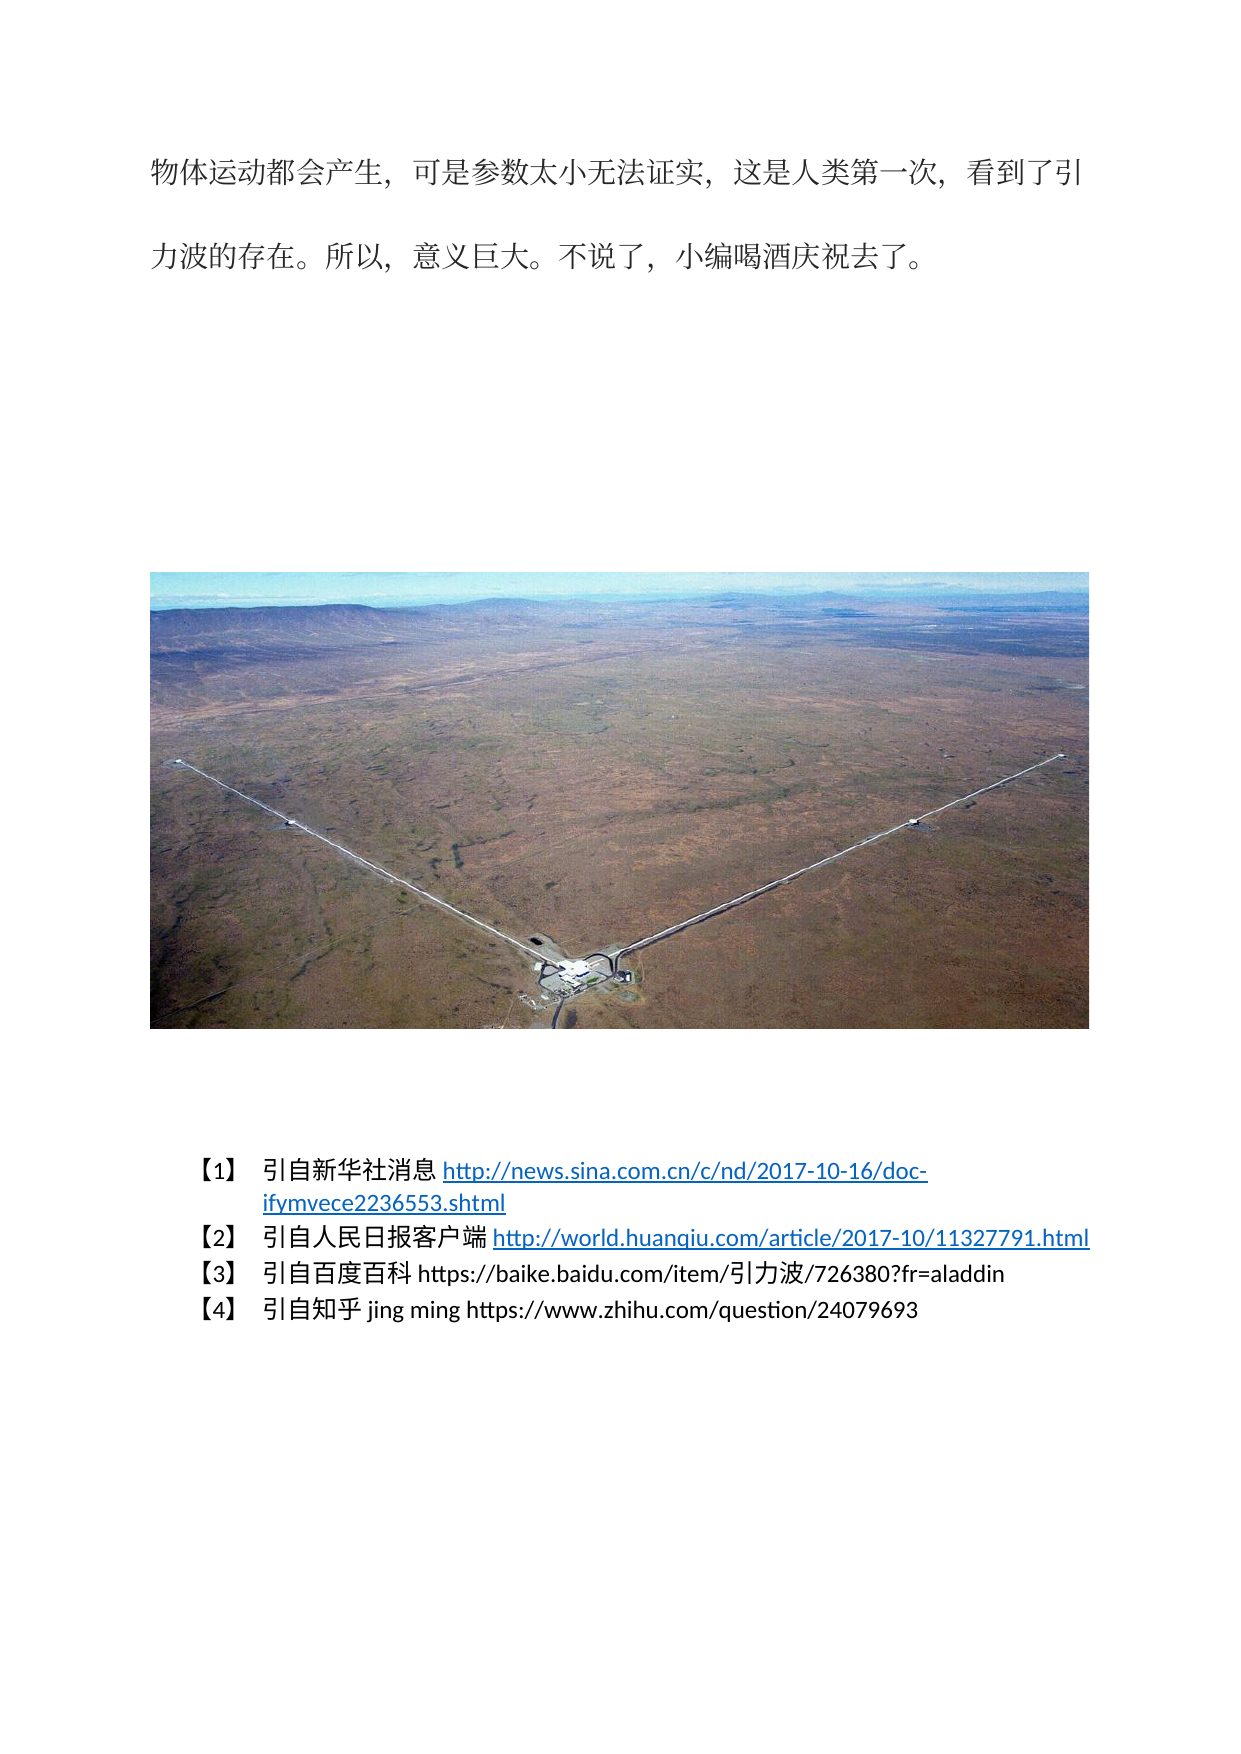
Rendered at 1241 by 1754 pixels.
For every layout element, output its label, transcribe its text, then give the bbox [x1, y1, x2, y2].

picture [150, 572, 1090, 1029]
list 引自人民日报客户端http://world.huanqiu.com/article/2017-10/11327791.html [187, 1217, 1090, 1254]
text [150, 150, 1090, 276]
list 引自百度百科https://baike.baidu.com/item/引力波/726380?fr=aladdin [187, 1254, 1090, 1290]
list 引自知乎jing ming https://www.zhihu.com/question/24079693 [187, 1290, 1090, 1326]
list 引自新华社消息http://news.sina.com.cn/c/nd/2017-10-16/doc-ifymvece2236553.shtml [187, 1151, 1090, 1217]
